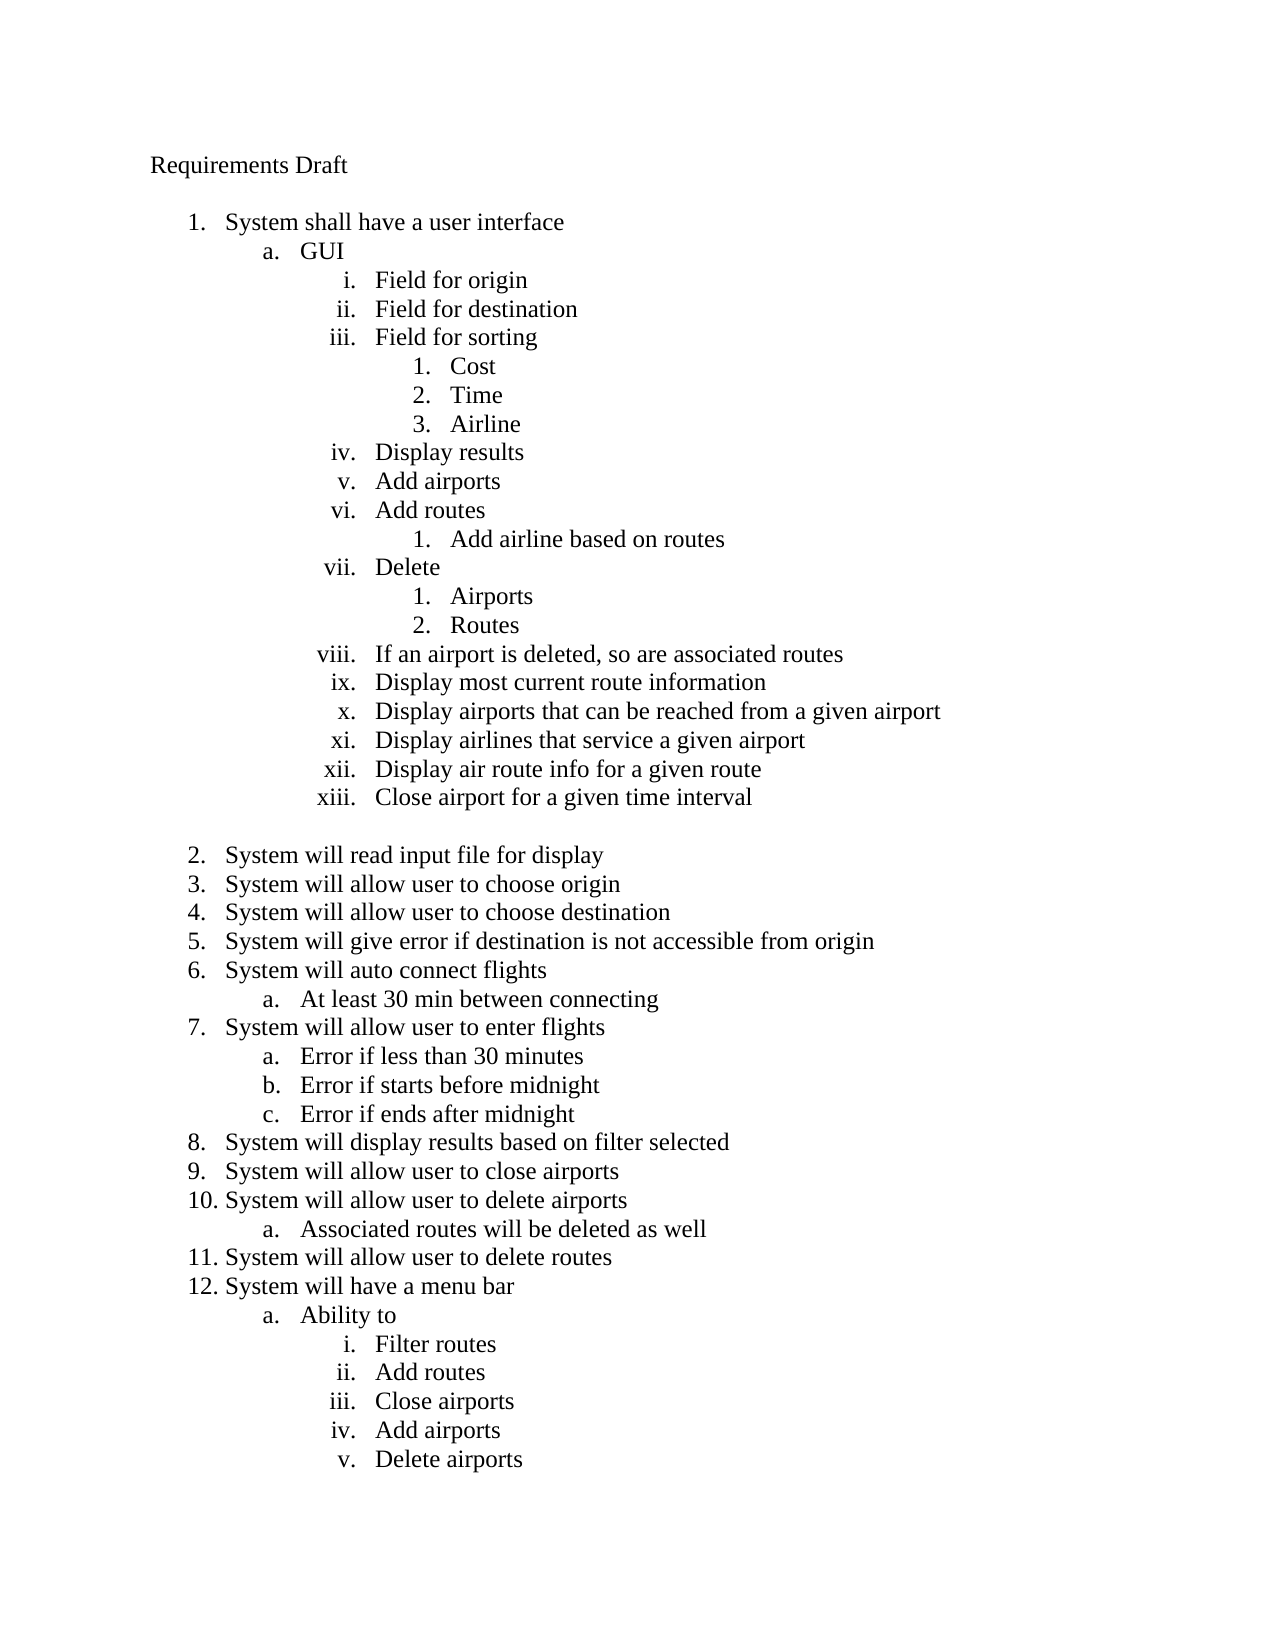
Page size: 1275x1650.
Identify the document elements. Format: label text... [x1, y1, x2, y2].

list System will display results based on filter selected [187, 1127, 1125, 1156]
list Filter routes [356, 1329, 1125, 1357]
list Close airport for a given time interval [356, 782, 1125, 811]
list At least 30 min between connecting [262, 984, 1125, 1012]
list Airline [412, 409, 1125, 437]
list Display results [356, 437, 1125, 466]
text Requirements Draft [150, 150, 1125, 179]
list System will allow user to choose origin [187, 869, 1125, 897]
list System will allow user to choose destination [187, 897, 1125, 926]
list Display airports that can be reached from a given airport [356, 696, 1125, 725]
list System will read input file for display [187, 840, 1125, 869]
list Cost [412, 351, 1125, 380]
list Field for destination [356, 294, 1125, 322]
list System will allow user to close airports [187, 1156, 1125, 1185]
list Field for sorting [356, 322, 1125, 351]
list Close airports [356, 1386, 1125, 1415]
list Delete airports [356, 1444, 1125, 1472]
list Error if starts before midnight [262, 1070, 1125, 1099]
list Routes [412, 610, 1125, 639]
list Delete [356, 552, 1125, 581]
list Error if less than 30 minutes [262, 1041, 1125, 1070]
list System will allow user to delete routes [187, 1242, 1125, 1271]
list Display airlines that service a given airport [356, 725, 1125, 754]
list Field for origin [356, 265, 1125, 294]
list Ability to [262, 1300, 1125, 1329]
list Associated routes will be deleted as well [262, 1214, 1125, 1242]
list Add routes [356, 1357, 1125, 1386]
list System shall have a user interface [187, 207, 1125, 236]
list If an airport is deleted, so are associated routes [356, 639, 1125, 667]
list Time [412, 380, 1125, 409]
list Display air route info for a given route [356, 754, 1125, 782]
list Display most current route information [356, 667, 1125, 696]
list Airports [412, 581, 1125, 610]
list Error if ends after midnight [262, 1099, 1125, 1127]
list System will have a menu bar [187, 1271, 1125, 1300]
list Add airline based on routes [412, 524, 1125, 552]
list System will allow user to enter flights [187, 1012, 1125, 1041]
list System will give error if destination is not accessible from origin [187, 926, 1125, 955]
list Add routes [356, 495, 1125, 524]
list Add airports [356, 466, 1125, 495]
list GUI [262, 236, 1125, 265]
list Add airports [356, 1415, 1125, 1444]
list System will allow user to delete airports [187, 1185, 1125, 1214]
list System will auto connect flights [187, 955, 1125, 984]
